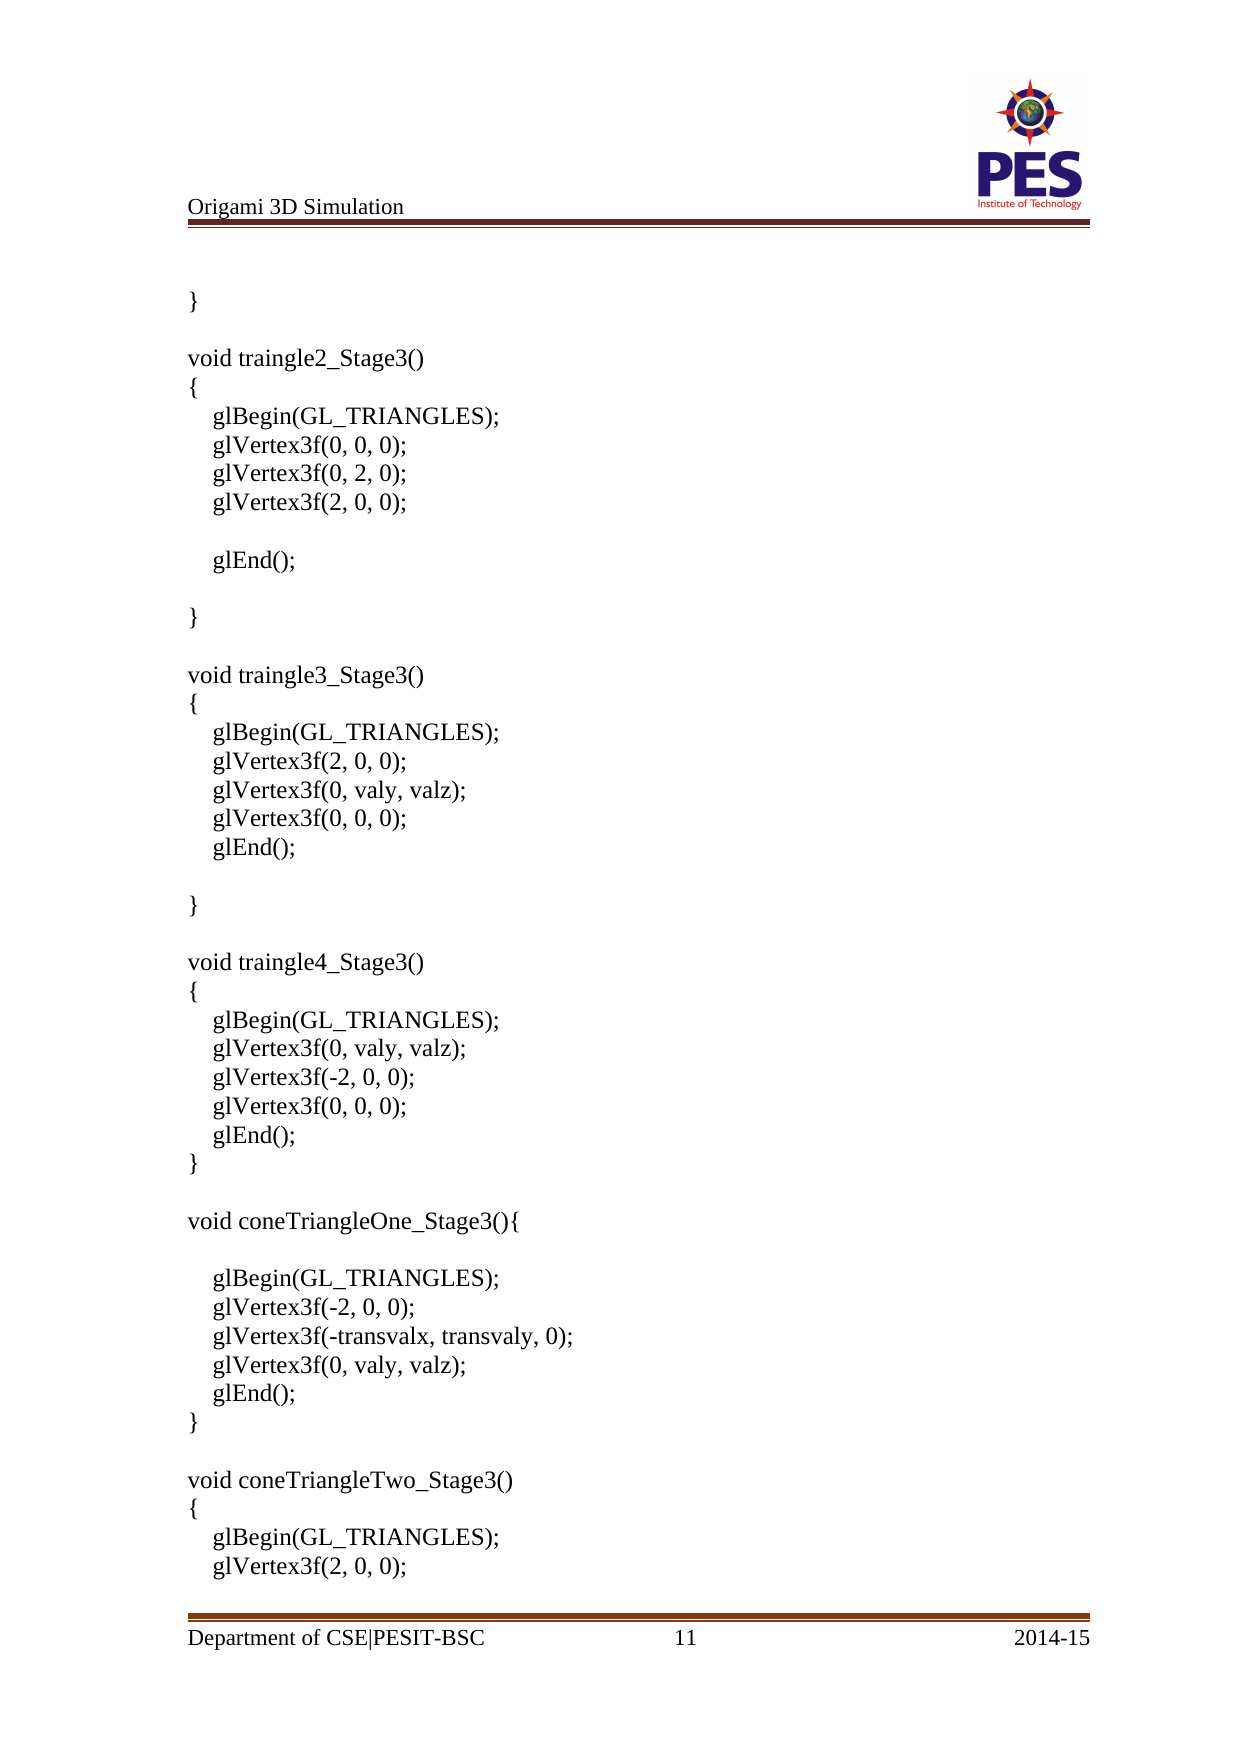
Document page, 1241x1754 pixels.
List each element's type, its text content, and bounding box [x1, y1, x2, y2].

text glVertex3f(-2, 0, 0); [187, 1292, 1090, 1321]
picture [970, 74, 1090, 214]
text } [187, 286, 1090, 315]
text glBegin(GL_TRIANGLES); [187, 1522, 1090, 1551]
text glVertex3f(2, 0, 0); [187, 746, 1090, 775]
text void coneTriangleTwo_Stage3() [187, 1465, 1090, 1493]
text } [187, 1407, 1090, 1436]
text glVertex3f(0, 0, 0); [187, 430, 1090, 458]
text glEnd(); [187, 832, 1090, 861]
text } [187, 1148, 1090, 1177]
text void traingle2_Stage3() [187, 343, 1090, 372]
text glVertex3f(0, 0, 0); [187, 803, 1090, 832]
text glBegin(GL_TRIANGLES); [187, 717, 1090, 746]
text glEnd(); [187, 545, 1090, 573]
text glBegin(GL_TRIANGLES); [187, 401, 1090, 430]
text glVertex3f(0, valy, valz); [187, 1350, 1090, 1378]
text void traingle4_Stage3() [187, 947, 1090, 976]
text glEnd(); [187, 1378, 1090, 1407]
text glVertex3f(-2, 0, 0); [187, 1062, 1090, 1091]
text glVertex3f(0, valy, valz); [187, 775, 1090, 803]
text { [187, 976, 1090, 1005]
text glEnd(); [187, 1120, 1090, 1148]
text void coneTriangleOne_Stage3(){ [187, 1206, 1090, 1235]
text void traingle3_Stage3() [187, 660, 1090, 688]
text glVertex3f(2, 0, 0); [187, 1551, 1090, 1580]
text { [187, 372, 1090, 401]
text } [187, 602, 1090, 631]
text glBegin(GL_TRIANGLES); [187, 1005, 1090, 1033]
text glVertex3f(-transvalx, transvaly, 0); [187, 1321, 1090, 1350]
text glVertex3f(2, 0, 0); [187, 487, 1090, 516]
text glVertex3f(0, valy, valz); [187, 1033, 1090, 1062]
text { [187, 1493, 1090, 1522]
text glVertex3f(0, 2, 0); [187, 458, 1090, 487]
text { [187, 688, 1090, 717]
text glBegin(GL_TRIANGLES); [187, 1263, 1090, 1292]
text glVertex3f(0, 0, 0); [187, 1091, 1090, 1120]
text } [187, 890, 1090, 918]
